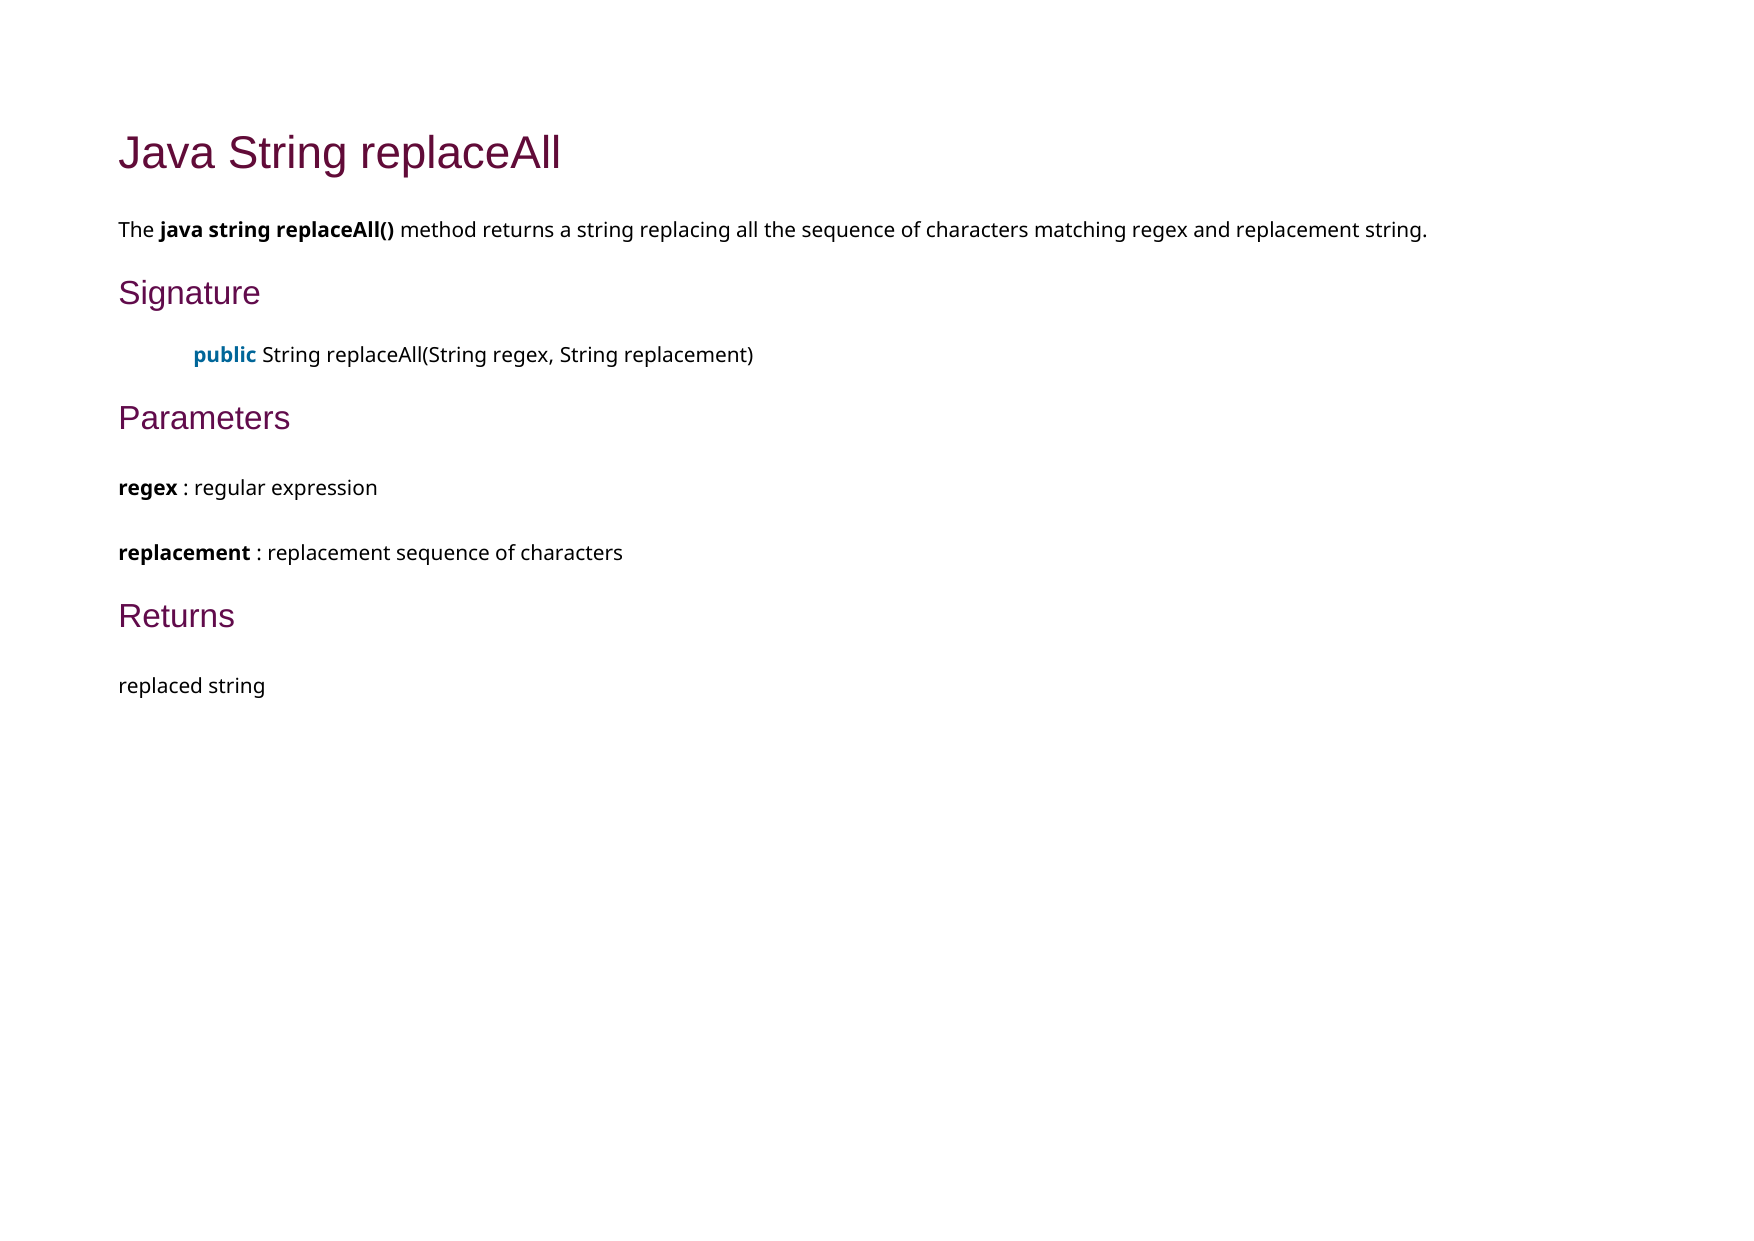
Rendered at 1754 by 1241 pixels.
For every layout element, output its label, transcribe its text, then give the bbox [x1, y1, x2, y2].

text replacement : replacement sequence of characters [118, 531, 1636, 567]
text The java string replaceAll() method returns a string replacing all the sequence of characters matching regex and replacement string. [118, 208, 1636, 244]
text Signature [118, 273, 1636, 311]
text regex : regular expression [118, 466, 1636, 502]
text Java String replaceAll [118, 126, 1636, 179]
text Returns [118, 596, 1636, 634]
text replaced string [118, 663, 1636, 699]
text Parameters [118, 398, 1636, 437]
text public String replaceAll(String regex, String replacement) [118, 341, 1636, 369]
